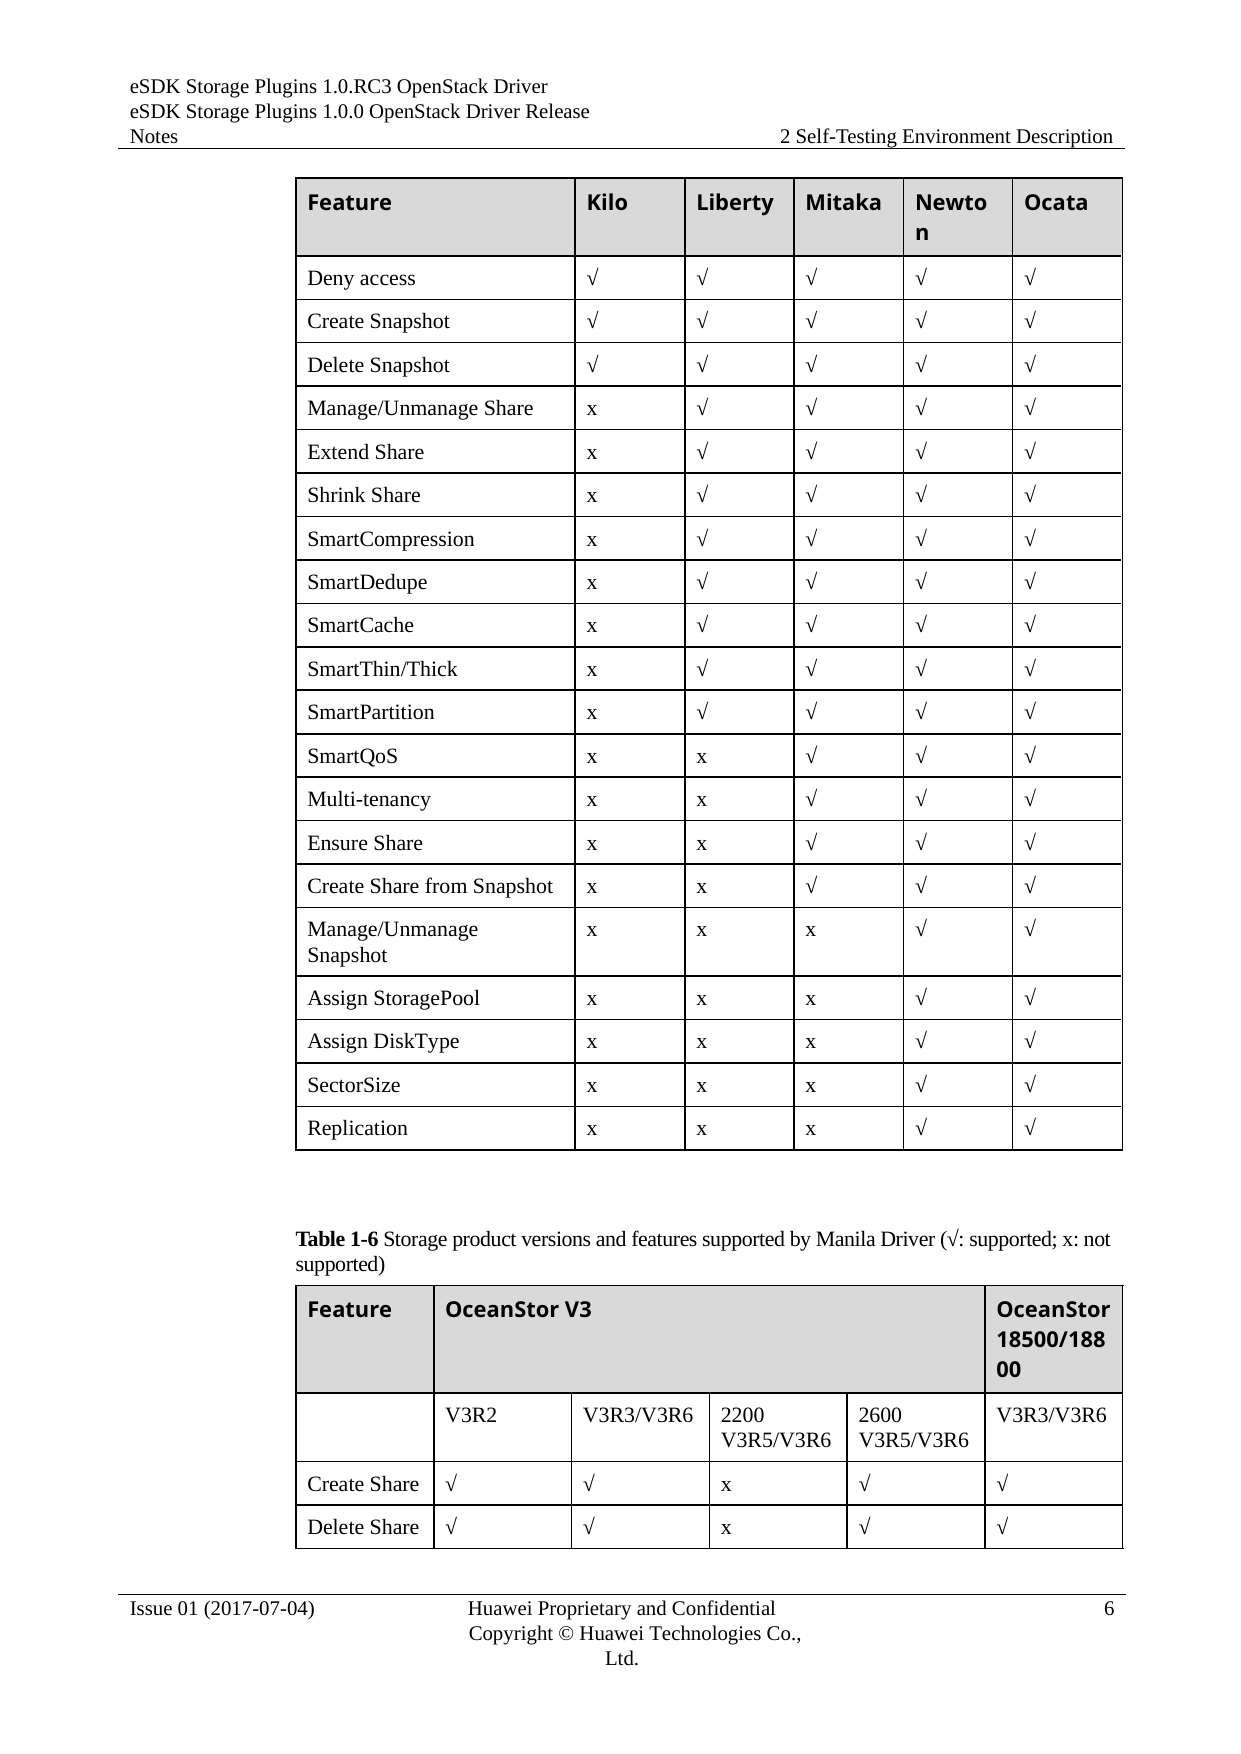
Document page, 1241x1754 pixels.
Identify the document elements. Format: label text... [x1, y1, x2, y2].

table_cell x [686, 735, 793, 776]
table_cell x [686, 1020, 793, 1062]
table_cell √ [904, 604, 1012, 646]
table_cell √ [1013, 907, 1122, 975]
table_cell 2200 V3R5/V3R6 [710, 1394, 846, 1461]
table_cell √ [904, 691, 1012, 733]
table_cell Shrink Share [297, 474, 574, 516]
table_cell √ [904, 1107, 1012, 1149]
table_cell √ [1013, 975, 1122, 1019]
table_cell x [686, 821, 793, 863]
table_cell √ [795, 691, 903, 733]
table_cell x [576, 977, 684, 1019]
table_cell x [576, 561, 684, 602]
table_cell x [710, 1462, 846, 1504]
table_cell x [576, 1107, 684, 1149]
table_cell Assign DiskType [297, 1020, 574, 1062]
table_header Ocata [1013, 179, 1122, 255]
table_cell x [576, 1020, 684, 1062]
table_cell √ [1013, 559, 1122, 602]
table_cell √ [904, 474, 1012, 516]
table_cell x [576, 865, 684, 907]
table_header Mitaka [795, 179, 903, 255]
table_header OceanStor V3 [435, 1286, 984, 1392]
table_cell x [686, 1064, 793, 1106]
table_cell √ [1013, 516, 1122, 559]
table_cell √ [1013, 429, 1122, 472]
table_cell √ [576, 300, 684, 342]
table_cell √ [576, 257, 684, 298]
table_cell SmartQoS [297, 735, 574, 776]
table_cell √ [904, 387, 1012, 429]
table_cell x [686, 865, 793, 907]
table_cell x [795, 1064, 903, 1106]
table_cell √ [986, 1462, 1122, 1504]
table_cell x [576, 474, 684, 516]
table_cell Create Snapshot [297, 300, 574, 342]
table_cell Multi-tenancy [297, 778, 574, 820]
table_cell √ [1013, 863, 1122, 907]
table_header Feature [297, 179, 574, 255]
table_cell Ensure Share [297, 821, 574, 863]
table_cell √ [986, 1506, 1122, 1548]
table_cell x [576, 648, 684, 689]
table_cell √ [1013, 255, 1122, 298]
table_cell √ [686, 343, 793, 385]
table_cell √ [686, 517, 793, 559]
table_cell x [795, 977, 903, 1019]
table_cell [297, 1394, 433, 1461]
table_cell √ [1013, 342, 1122, 385]
table_cell √ [904, 257, 1012, 298]
table_cell √ [795, 474, 903, 516]
table_cell √ [1013, 1019, 1122, 1062]
table_cell SectorSize [297, 1064, 574, 1106]
table_cell x [686, 977, 793, 1019]
table_cell √ [1013, 385, 1122, 429]
table_cell √ [1013, 689, 1122, 733]
table_cell √ [795, 430, 903, 472]
table_cell √ [1013, 776, 1122, 820]
table_cell SmartCompression [297, 517, 574, 559]
table_cell x [576, 517, 684, 559]
table_cell Delete Snapshot [297, 343, 574, 385]
table_cell √ [795, 343, 903, 385]
table_cell √ [686, 300, 793, 342]
table_header Liberty [686, 179, 793, 255]
table_cell √ [904, 1064, 1012, 1106]
table_cell √ [686, 474, 793, 516]
table_cell x [686, 908, 793, 975]
table_cell Delete Share [297, 1506, 433, 1548]
table_header OceanStor 18500/18800 [986, 1286, 1122, 1392]
table_cell √ [435, 1506, 571, 1548]
table_cell √ [904, 561, 1012, 602]
table_cell √ [848, 1462, 984, 1504]
table_cell √ [1013, 1062, 1122, 1106]
table_cell x [576, 821, 684, 863]
table_cell √ [686, 257, 793, 298]
table_cell √ [1013, 299, 1122, 342]
table_cell √ [904, 778, 1012, 820]
table_cell x [576, 735, 684, 776]
table_cell √ [904, 430, 1012, 472]
table_cell √ [904, 300, 1012, 342]
table_cell √ [904, 735, 1012, 776]
table_cell √ [795, 604, 903, 646]
table_cell x [686, 1107, 793, 1149]
table_cell x [710, 1506, 846, 1548]
table_cell √ [795, 648, 903, 689]
table_cell x [576, 1064, 684, 1106]
table_header Kilo [576, 179, 684, 255]
table_cell Deny access [297, 257, 574, 298]
table_cell √ [572, 1506, 709, 1548]
table_cell SmartThin/Thick [297, 648, 574, 689]
table_cell x [576, 691, 684, 733]
table_cell √ [435, 1462, 571, 1504]
table_cell √ [686, 430, 793, 472]
table_cell √ [795, 517, 903, 559]
table_cell √ [904, 977, 1012, 1019]
table_cell √ [795, 778, 903, 820]
table_cell 2600 V3R5/V3R6 [848, 1394, 984, 1461]
table_cell x [795, 1020, 903, 1062]
table_cell Create Share [297, 1462, 433, 1504]
table_cell Assign StoragePool [297, 977, 574, 1019]
table_cell √ [904, 648, 1012, 689]
table_cell √ [795, 387, 903, 429]
table_cell x [686, 778, 793, 820]
table_cell √ [576, 343, 684, 385]
table_cell √ [904, 865, 1012, 907]
table_cell Manage/Unmanage Snapshot [297, 908, 574, 975]
table_cell √ [795, 821, 903, 863]
table_cell √ [904, 1020, 1012, 1062]
table_cell x [795, 908, 903, 975]
table_cell √ [1013, 820, 1122, 863]
table_cell √ [686, 387, 793, 429]
table_cell √ [1013, 472, 1122, 516]
list Storage product versions and features supported by Manila Driver (√: supported; x: not supported) [295, 1226, 1122, 1276]
table_cell √ [795, 300, 903, 342]
table_cell x [576, 387, 684, 429]
table_cell x [576, 604, 684, 646]
table_cell √ [1013, 646, 1122, 689]
table_cell √ [1013, 733, 1122, 776]
table_header Newton [904, 179, 1012, 255]
table_cell √ [904, 517, 1012, 559]
table_cell √ [686, 648, 793, 689]
table_header Feature [297, 1286, 433, 1392]
table_cell Manage/Unmanage Share [297, 387, 574, 429]
table_cell √ [1013, 1106, 1122, 1149]
table_cell √ [572, 1462, 709, 1504]
table_cell √ [904, 343, 1012, 385]
table_cell √ [795, 257, 903, 298]
table_cell √ [686, 561, 793, 602]
table_cell x [576, 778, 684, 820]
table_cell √ [686, 604, 793, 646]
table_cell x [795, 1107, 903, 1149]
table_cell Replication [297, 1107, 574, 1149]
table_cell SmartPartition [297, 691, 574, 733]
table_cell √ [904, 821, 1012, 863]
table_cell V3R3/V3R6 [572, 1394, 709, 1461]
table_cell SmartDedupe [297, 561, 574, 602]
table_cell √ [686, 691, 793, 733]
table_cell x [576, 908, 684, 975]
table_cell x [576, 430, 684, 472]
table_cell V3R3/V3R6 [986, 1394, 1122, 1461]
table_cell √ [795, 561, 903, 602]
table_cell √ [904, 908, 1012, 975]
table_cell SmartCache [297, 604, 574, 646]
table_cell √ [795, 865, 903, 907]
table_cell √ [848, 1506, 984, 1548]
table_cell √ [795, 735, 903, 776]
table_cell V3R2 [435, 1394, 571, 1461]
table_cell Create Share from Snapshot [297, 865, 574, 907]
table_cell √ [1013, 603, 1122, 646]
table_cell Extend Share [297, 430, 574, 472]
